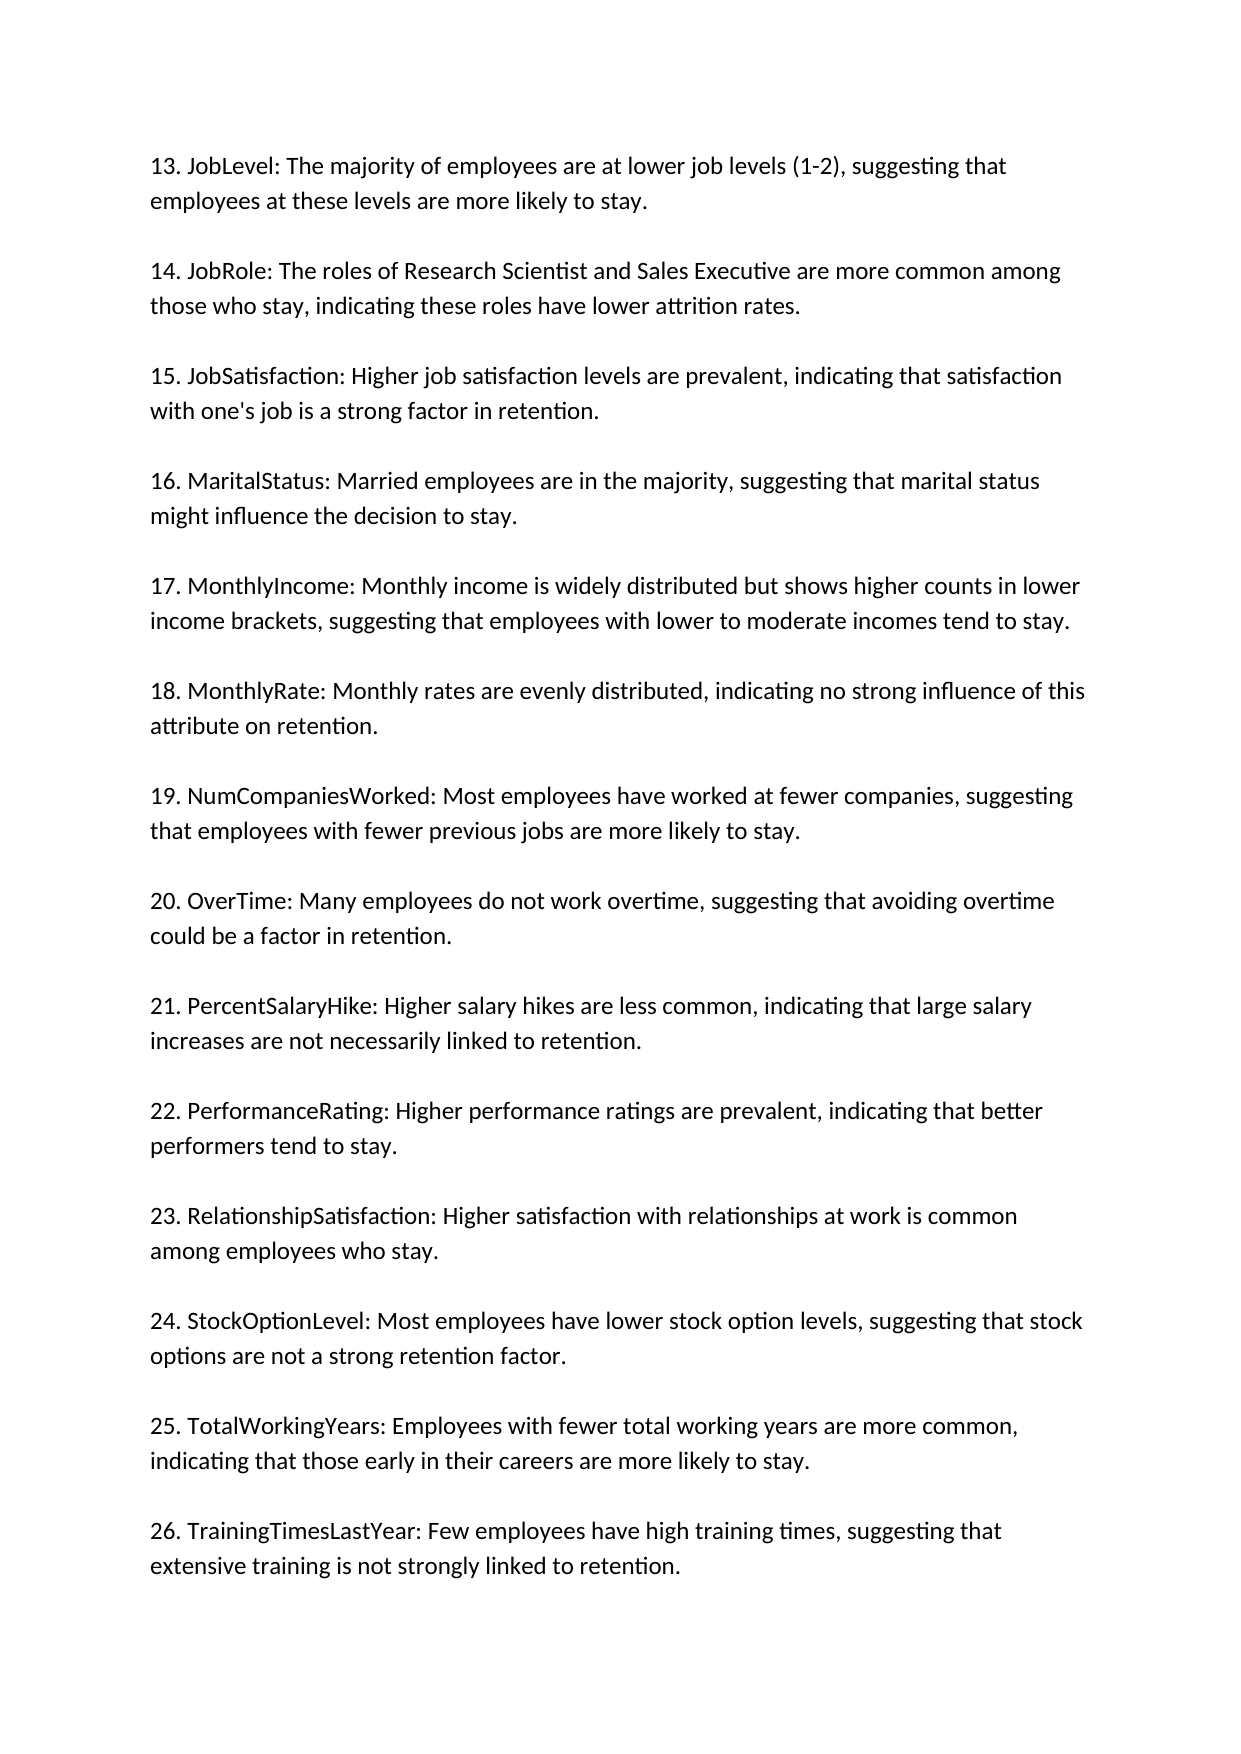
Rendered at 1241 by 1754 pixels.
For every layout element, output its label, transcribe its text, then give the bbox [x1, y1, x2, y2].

text 24. StockOptionLevel: Most employees have lower stock option levels, suggesting that stock options are not a strong retention factor. [150, 1305, 1090, 1371]
text 26. TrainingTimesLastYear: Few employees have high training times, suggesting that extensive training is not strongly linked to retention. [150, 1515, 1090, 1581]
text 14. JobRole: The roles of Research Scientist and Sales Executive are more common among those who stay, indicating these roles have lower attrition rates. [150, 255, 1090, 321]
text 22. PerformanceRating: Higher performance ratings are prevalent, indicating that better performers tend to stay. [150, 1095, 1090, 1161]
text 17. MonthlyIncome: Monthly income is widely distributed but shows higher counts in lower income brackets, suggesting that employees with lower to moderate incomes tend to stay. [150, 570, 1090, 636]
text 20. OverTime: Many employees do not work overtime, suggesting that avoiding overtime could be a factor in retention. [150, 885, 1090, 951]
text 15. JobSatisfaction: Higher job satisfaction levels are prevalent, indicating that satisfaction with one's job is a strong factor in retention. [150, 360, 1090, 426]
text 16. MaritalStatus: Married employees are in the majority, suggesting that marital status might influence the decision to stay. [150, 465, 1090, 531]
text 13. JobLevel: The majority of employees are at lower job levels (1-2), suggesting that employees at these levels are more likely to stay. [150, 150, 1090, 216]
text 19. NumCompaniesWorked: Most employees have worked at fewer companies, suggesting that employees with fewer previous jobs are more likely to stay. [150, 780, 1090, 846]
text 23. RelationshipSatisfaction: Higher satisfaction with relationships at work is common among employees who stay. [150, 1200, 1090, 1266]
text 18. MonthlyRate: Monthly rates are evenly distributed, indicating no strong influence of this attribute on retention. [150, 675, 1090, 741]
text 25. TotalWorkingYears: Employees with fewer total working years are more common, indicating that those early in their careers are more likely to stay. [150, 1410, 1090, 1476]
text 21. PercentSalaryHike: Higher salary hikes are less common, indicating that large salary increases are not necessarily linked to retention. [150, 990, 1090, 1056]
